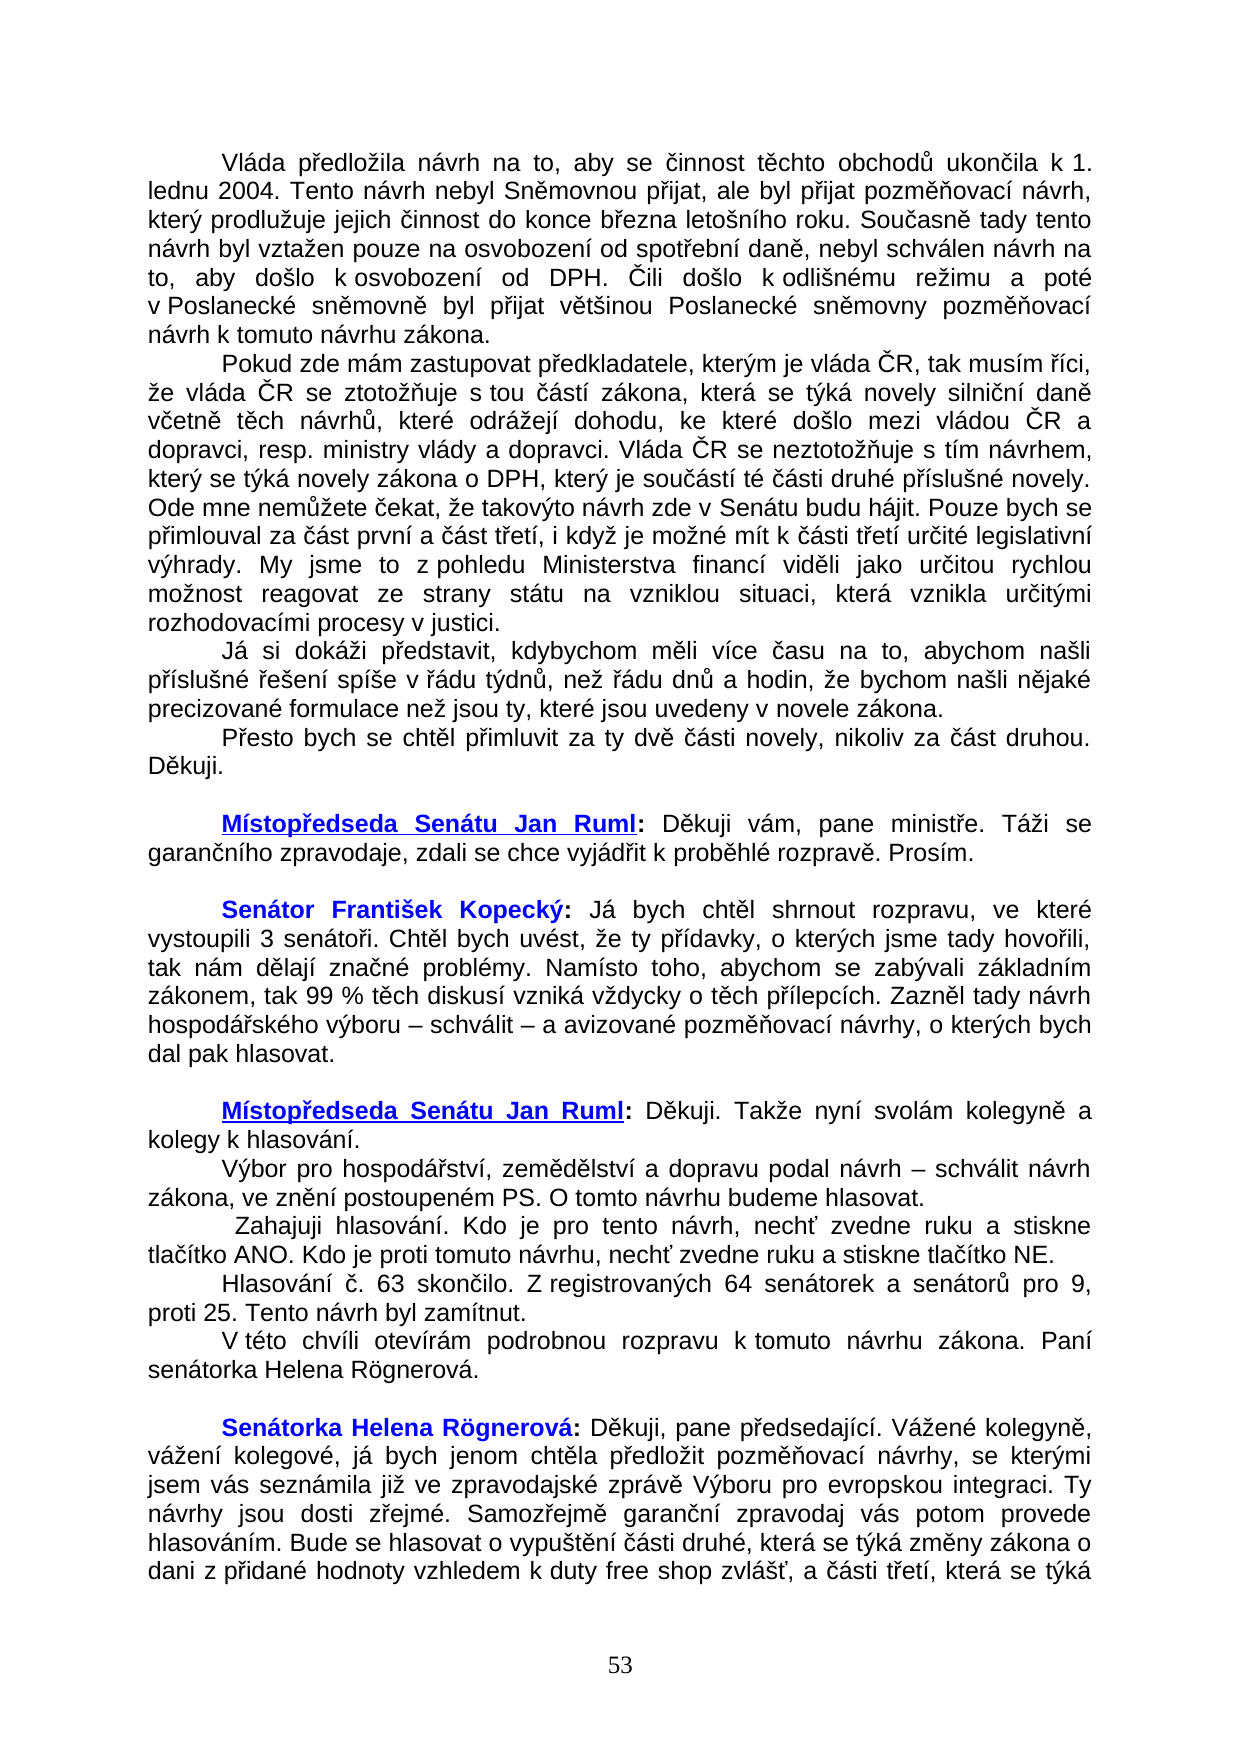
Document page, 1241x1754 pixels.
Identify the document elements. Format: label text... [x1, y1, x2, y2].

text Zahajuji hlasování. Kdo je pro tento návrh, nechť zvedne ruku a stiskne tlačítko ANO. Kdo je proti tomuto návrhu, nechť zvedne ruku a stiskne tlačítko NE. [148, 1211, 1093, 1269]
text Hlasování č. 63 skončilo. Z registrovaných 64 senátorek a senátorů pro 9, proti 25. Tento návrh byl zamítnut. [148, 1269, 1093, 1326]
text Pokud zde mám zastupovat předkladatele, kterým je vláda ČR, tak musím říci, že vláda ČR se ztotožňuje s tou částí zákona, která se týká novely silniční daně včetně těch návrhů, které odrážejí dohodu, ke které došlo mezi vládou ČR a dopravci, resp. ministry vlády a dopravci. Vláda ČR se neztotožňuje s tím návrhem, který se týká novely zákona o DPH, který je součástí té části druhé příslušné novely. Ode mne nemůžete čekat, že takovýto návrh zde v Senátu budu hájit. Pouze bych se přimlouval za část první a část třetí, i když je možné mít k části třetí určité legislativní výhrady. My jsme to z pohledu Ministerstva financí viděli jako určitou rychlou možnost reagovat ze strany státu na vzniklou situaci, která vznikla určitými rozhodovacími procesy v justici. [148, 349, 1093, 636]
text Vláda předložila návrh na to, aby se činnost těchto obchodů ukončila k 1. lednu 2004. Tento návrh nebyl Sněmovnou přijat, ale byl přijat pozměňovací návrh, který prodlužuje jejich činnost do konce března letošního roku. Současně tady tento návrh byl vztažen pouze na osvobození od spotřební daně, nebyl schválen návrh na to, aby došlo k osvobození od DPH. Čili došlo k odlišnému režimu a poté v Poslanecké sněmovně byl přijat většinou Poslanecké sněmovny pozměňovací návrh k tomuto návrhu zákona. [148, 148, 1093, 349]
text Místopředseda Senátu Jan Ruml: Děkuji. Takže nyní svolám kolegyně a kolegy k hlasování. [148, 1096, 1093, 1154]
text V této chvíli otevírám podrobnou rozpravu k tomuto návrhu zákona. Paní senátorka Helena Rögnerová. [148, 1326, 1093, 1384]
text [148, 1413, 1093, 1585]
text Já si dokáži představit, kdybychom měli více času na to, abychom našli příslušné řešení spíše v řádu týdnů, než řádu dnů a hodin, že bychom našli nějaké precizované formulace než jsou ty, které jsou uvedeny v novele zákona. [148, 636, 1093, 723]
text Přesto bych se chtěl přimluvit za ty dvě části novely, nikoliv za část druhou. Děkuji. [148, 723, 1093, 780]
text Výbor pro hospodářství, zemědělství a dopravu podal návrh – schválit návrh zákona, ve znění postoupeném PS. O tomto návrhu budeme hlasovat. [148, 1154, 1093, 1211]
text Místopředseda Senátu Jan Ruml: Děkuji vám, pane ministře. Táži se garančního zpravodaje, zdali se chce vyjádřit k proběhlé rozpravě. Prosím. [148, 809, 1093, 866]
text Senátor František Kopecký: Já bych chtěl shrnout rozpravu, ve které vystoupili 3 senátoři. Chtěl bych uvést, že ty přídavky, o kterých jsme tady hovořili, tak nám dělají značné problémy. Namísto toho, abychom se zabývali základním zákonem, tak 99 % těch diskusí vzniká vždycky o těch přílepcích. Zazněl tady návrh hospodářského výboru – schválit – a avizované pozměňovací návrhy, o kterých bych dal pak hlasovat. [148, 895, 1093, 1068]
